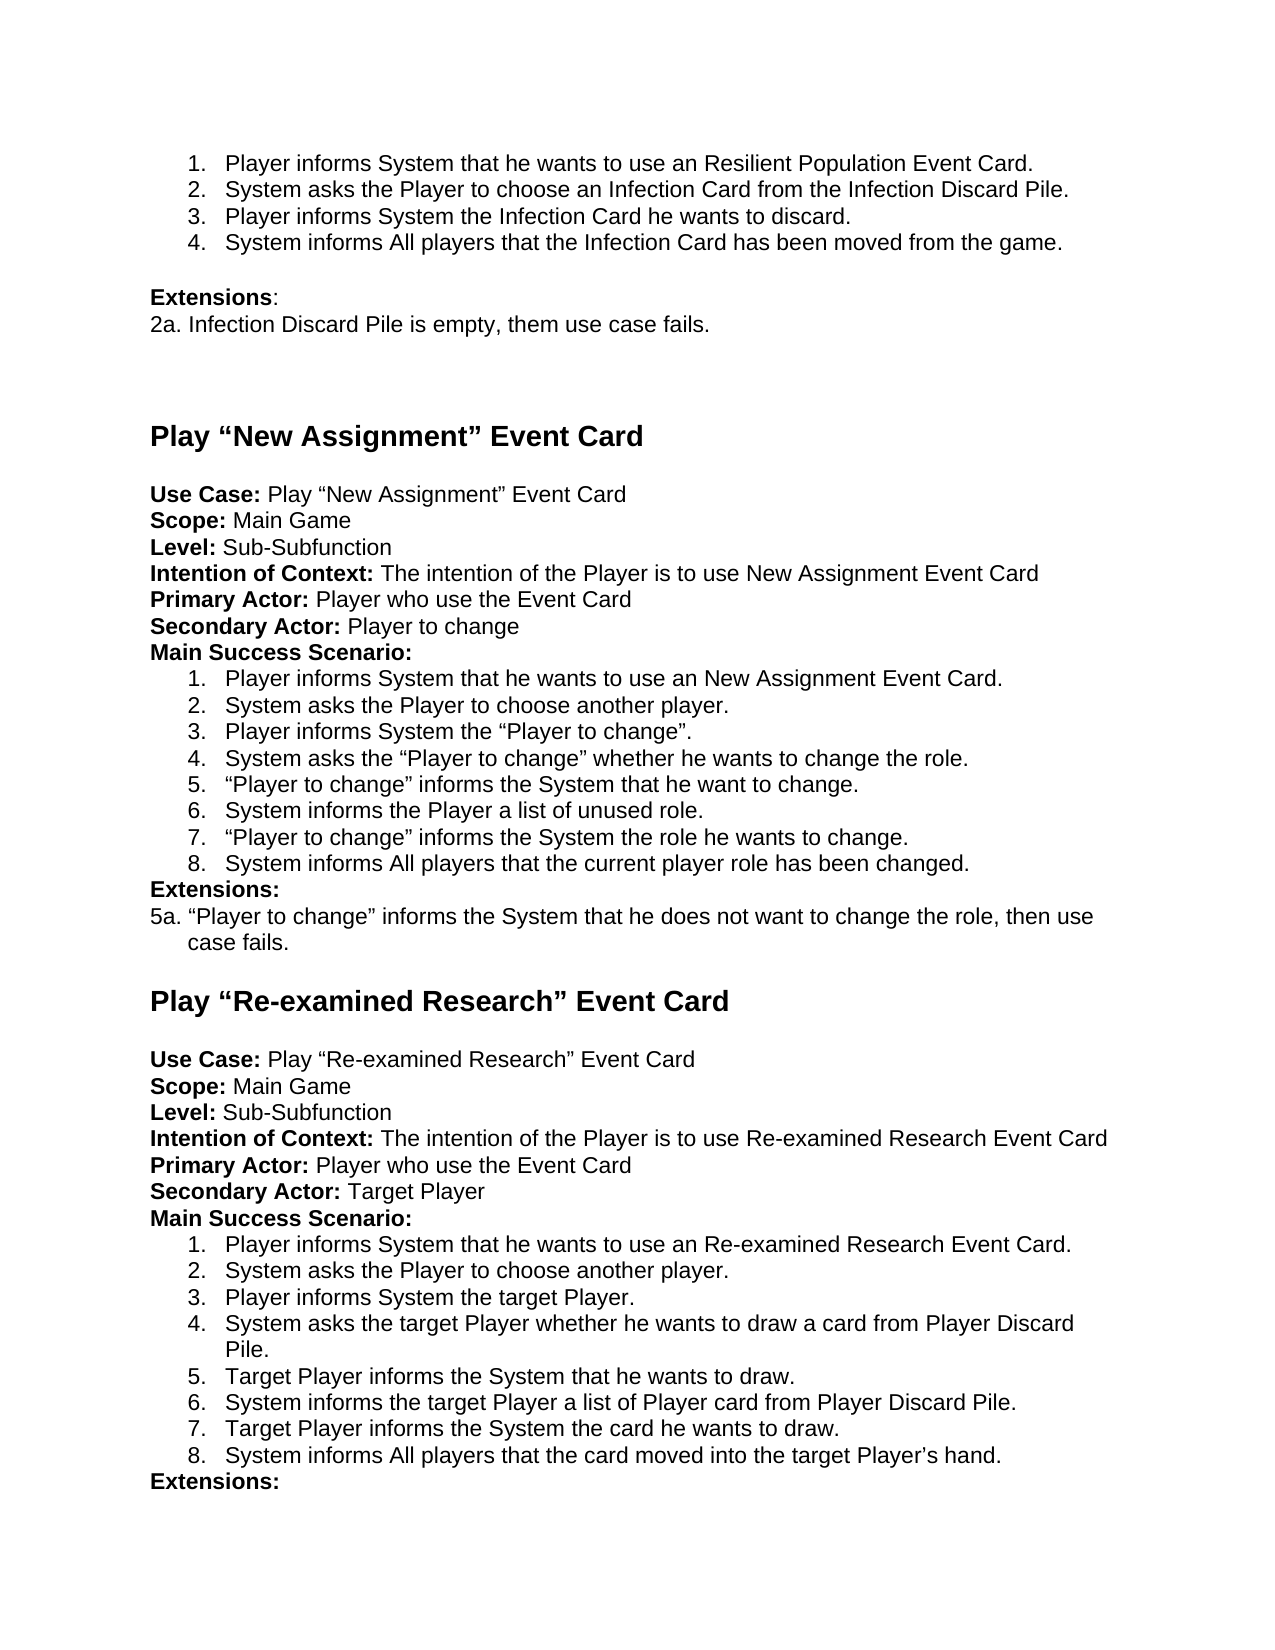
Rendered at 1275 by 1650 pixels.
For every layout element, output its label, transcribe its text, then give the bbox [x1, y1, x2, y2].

text Use Case: Play “Re-examined Research” Event Card [150, 1046, 1125, 1073]
list System informs All players that the card moved into the target Player’s hand. [187, 1442, 1125, 1468]
list System asks the target Player whether he wants to draw a card from Player Discard Pile. [187, 1310, 1125, 1363]
list System asks the Player to choose another player. [187, 1257, 1125, 1283]
text Play “Re-examined Research” Event Card [150, 984, 1125, 1018]
text 2a. Infection Discard Pile is empty, them use case fails. [150, 311, 1125, 337]
text Extensions: [150, 876, 1125, 903]
text Intention of Context: The intention of the Player is to use Re-examined Research Event Card [150, 1125, 1125, 1152]
text Extensions: [150, 1468, 1125, 1494]
list System informs the Player a list of unused role. [187, 797, 1125, 823]
list Player informs System the “Player to change”. [187, 718, 1125, 744]
list Player informs System the target Player. [187, 1283, 1125, 1310]
list System informs All players that the Infection Card has been moved from the game. [187, 229, 1125, 255]
text Scope: Main Game [150, 1073, 1125, 1099]
text Primary Actor: Player who use the Event Card [150, 586, 1125, 613]
list “Player to change” informs the System the role he wants to change. [187, 823, 1125, 850]
list Target Player informs the System the card he wants to draw. [187, 1415, 1125, 1442]
text Play “New Assignment” Event Card [150, 419, 1125, 452]
text Level: Sub-Subfunction [150, 534, 1125, 560]
text Level: Sub-Subfunction [150, 1099, 1125, 1125]
list Target Player informs the System that he wants to draw. [187, 1363, 1125, 1389]
list System asks the Player to choose another player. [187, 692, 1125, 718]
text Secondary Actor: Player to change [150, 613, 1125, 639]
text Primary Actor: Player who use the Event Card [150, 1152, 1125, 1178]
text Main Success Scenario: [150, 1204, 1125, 1231]
list System informs the target Player a list of Player card from Player Discard Pile. [187, 1389, 1125, 1415]
text Secondary Actor: Target Player [150, 1178, 1125, 1204]
text Intention of Context: The intention of the Player is to use New Assignment Event Card [150, 560, 1125, 586]
text Scope: Main Game [150, 507, 1125, 534]
list Player informs System that he wants to use an New Assignment Event Card. [187, 665, 1125, 692]
list System asks the Player to choose an Infection Card from the Infection Discard Pile. [187, 176, 1125, 203]
list “Player to change” informs the System that he want to change. [187, 771, 1125, 797]
text Extensions: [150, 284, 1125, 311]
list System informs All players that the current player role has been changed. [187, 850, 1125, 876]
text Main Success Scenario: [150, 639, 1125, 665]
list Player informs System that he wants to use an Resilient Population Event Card. [187, 150, 1125, 176]
list Player informs System that he wants to use an Re-examined Research Event Card. [187, 1231, 1125, 1257]
text 5a. “Player to change” informs the System that he does not want to change the role, then use case fails. [150, 903, 1125, 955]
list System asks the “Player to change” whether he wants to change the role. [187, 744, 1125, 771]
list Player informs System the Infection Card he wants to discard. [187, 203, 1125, 229]
text Use Case: Play “New Assignment” Event Card [150, 481, 1125, 507]
